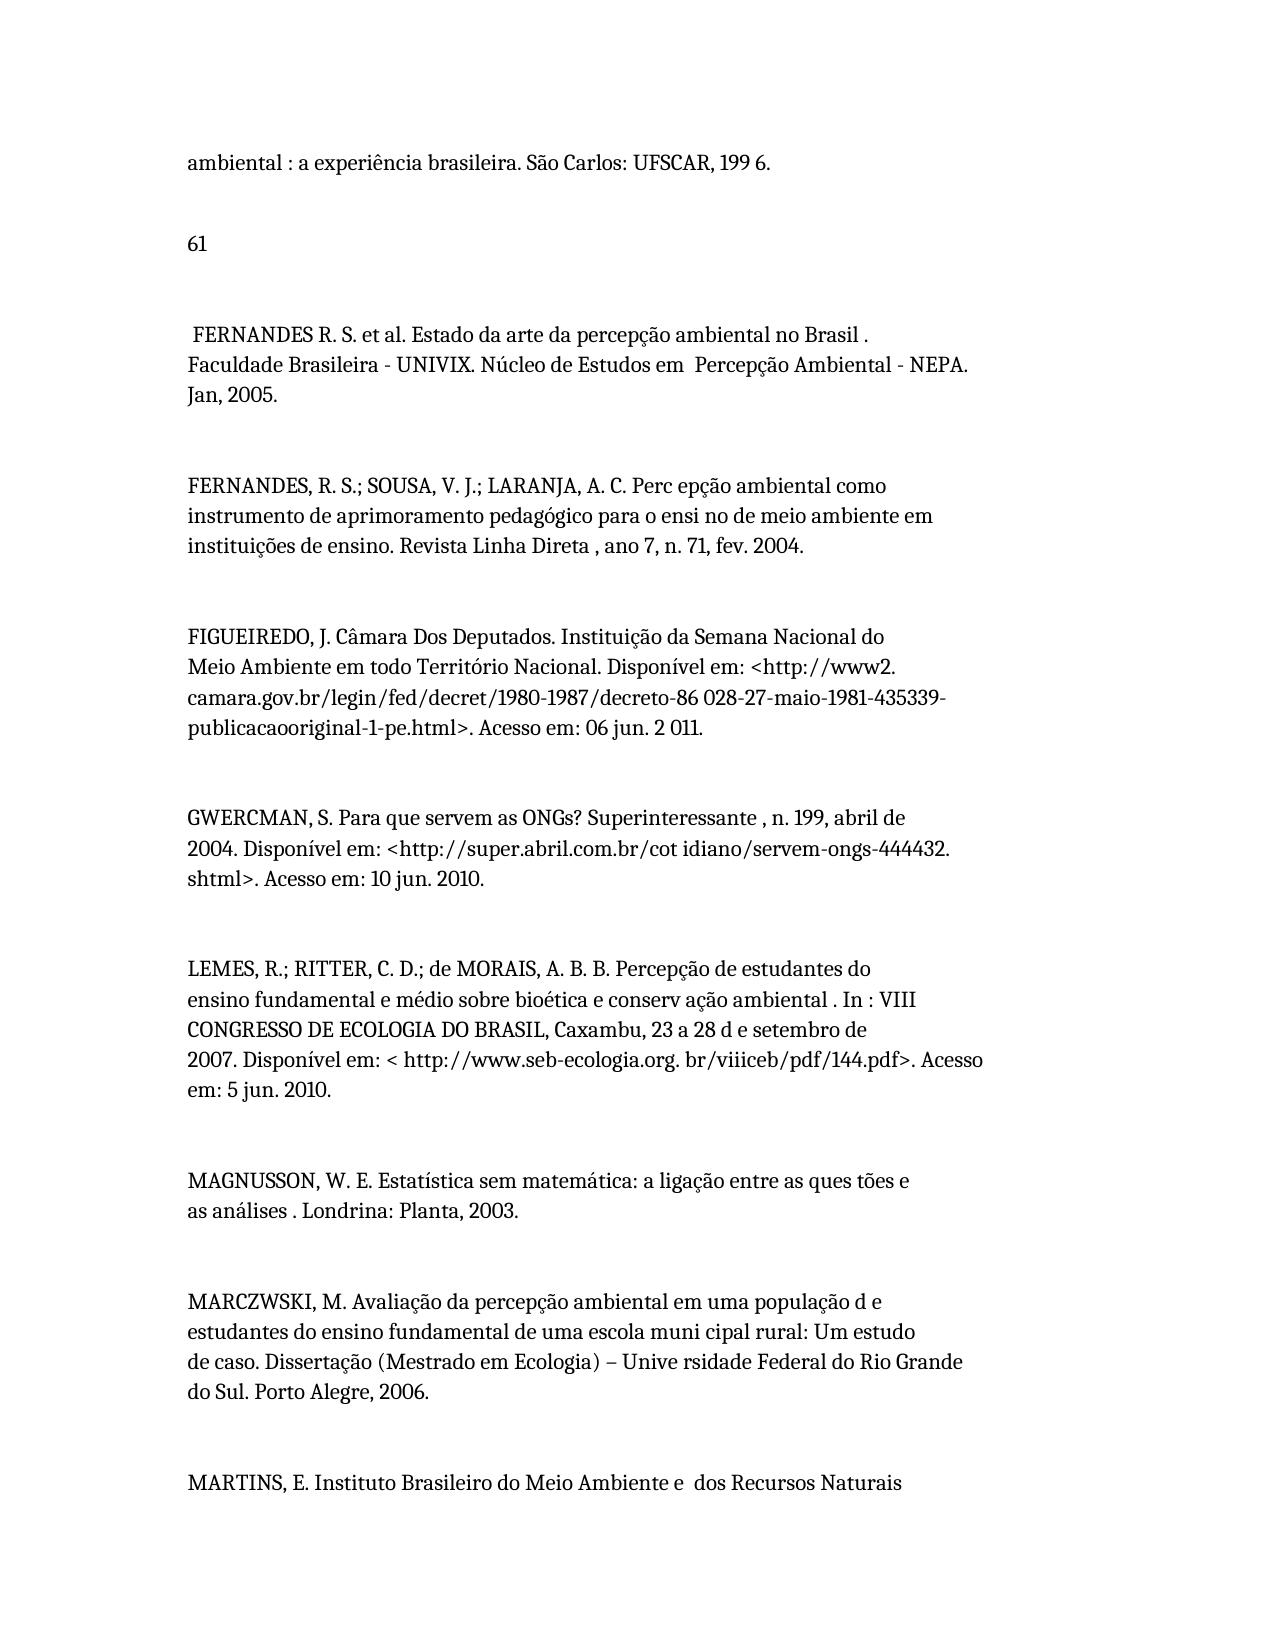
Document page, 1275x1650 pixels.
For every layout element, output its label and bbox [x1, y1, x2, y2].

text [187, 150, 1087, 207]
text [187, 231, 1087, 1496]
